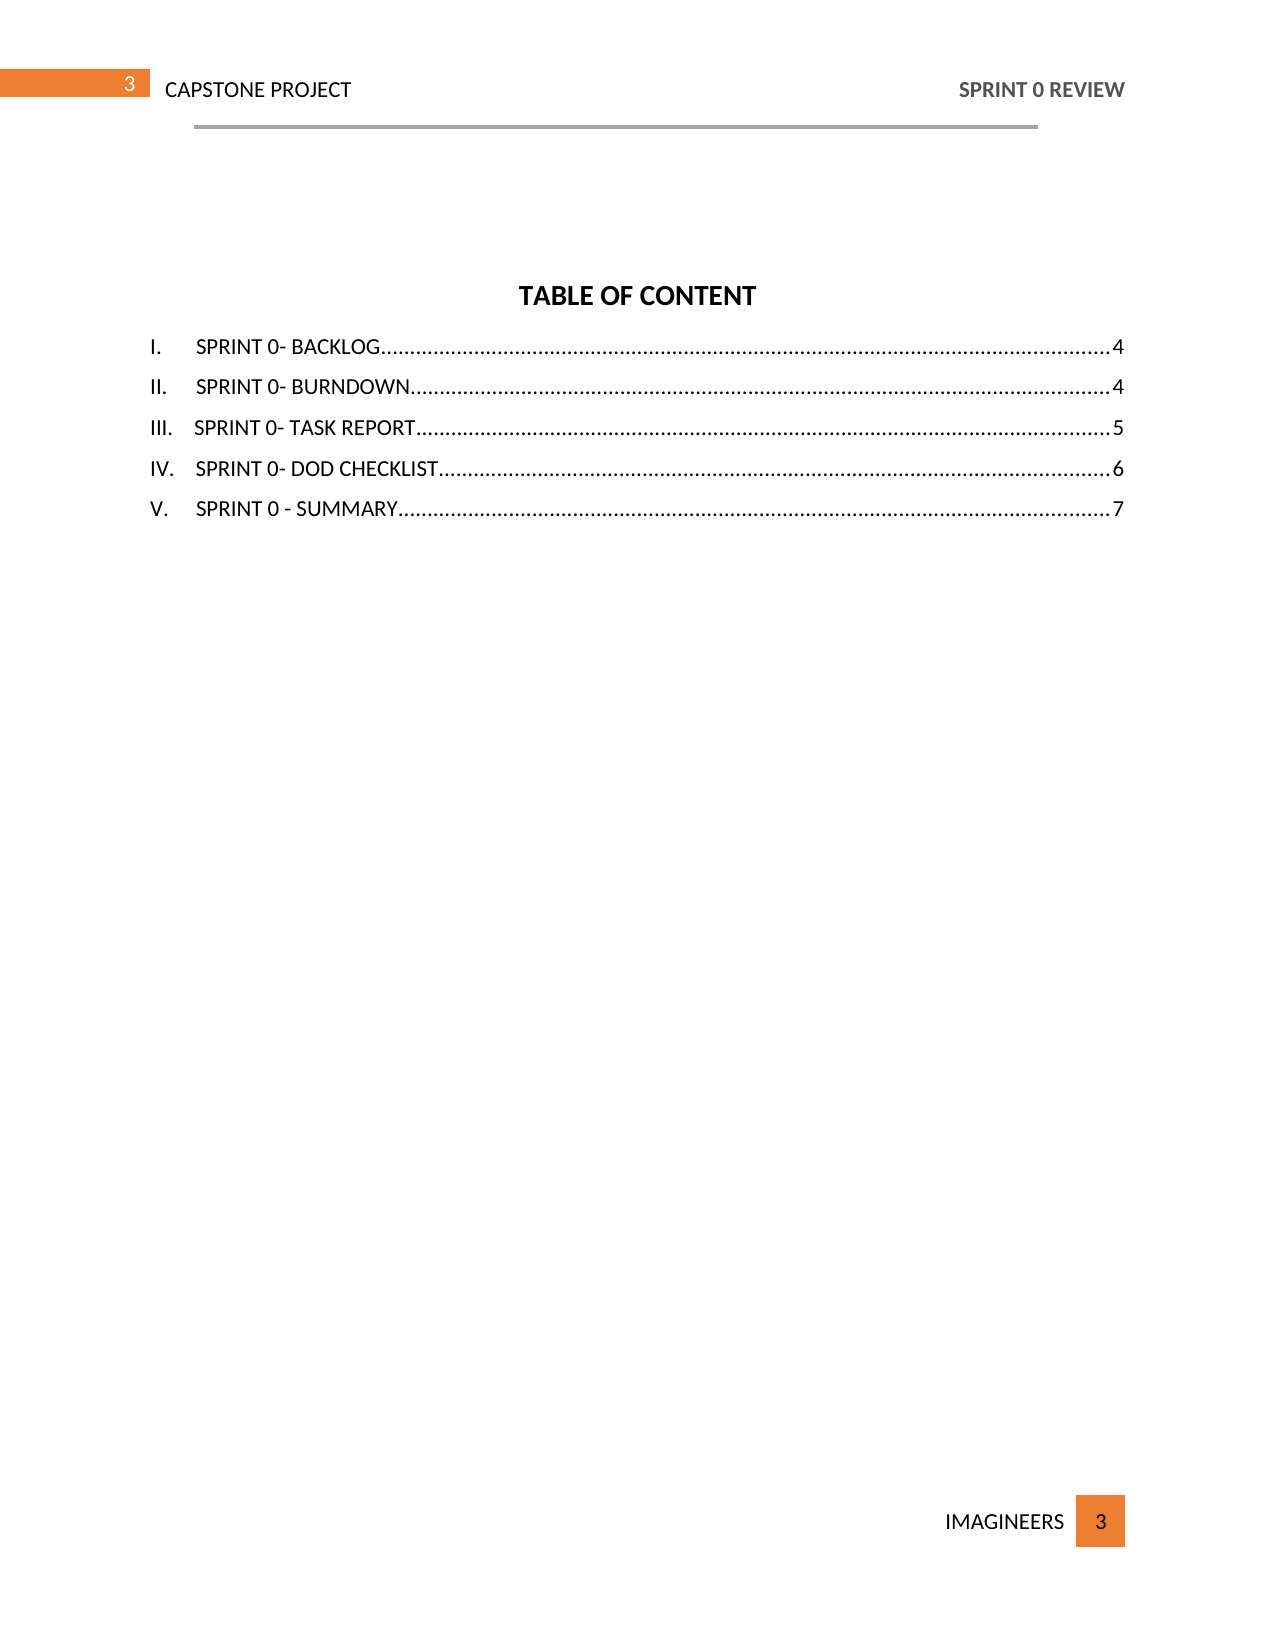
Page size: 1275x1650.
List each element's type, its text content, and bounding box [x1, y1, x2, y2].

text III. SPRINT 0- TASK REPORT 5 [150, 413, 1125, 441]
text I. SPRINT 0- BACKLOG 4 [150, 332, 1125, 360]
text TABLE OF CONTENT [150, 277, 1125, 312]
text II. SPRINT 0- BURNDOWN 4 [150, 372, 1125, 400]
text V. SPRINT 0 - SUMMARY 7 [150, 494, 1125, 522]
text IV. SPRINT 0- DOD CHECKLIST 6 [150, 454, 1125, 482]
